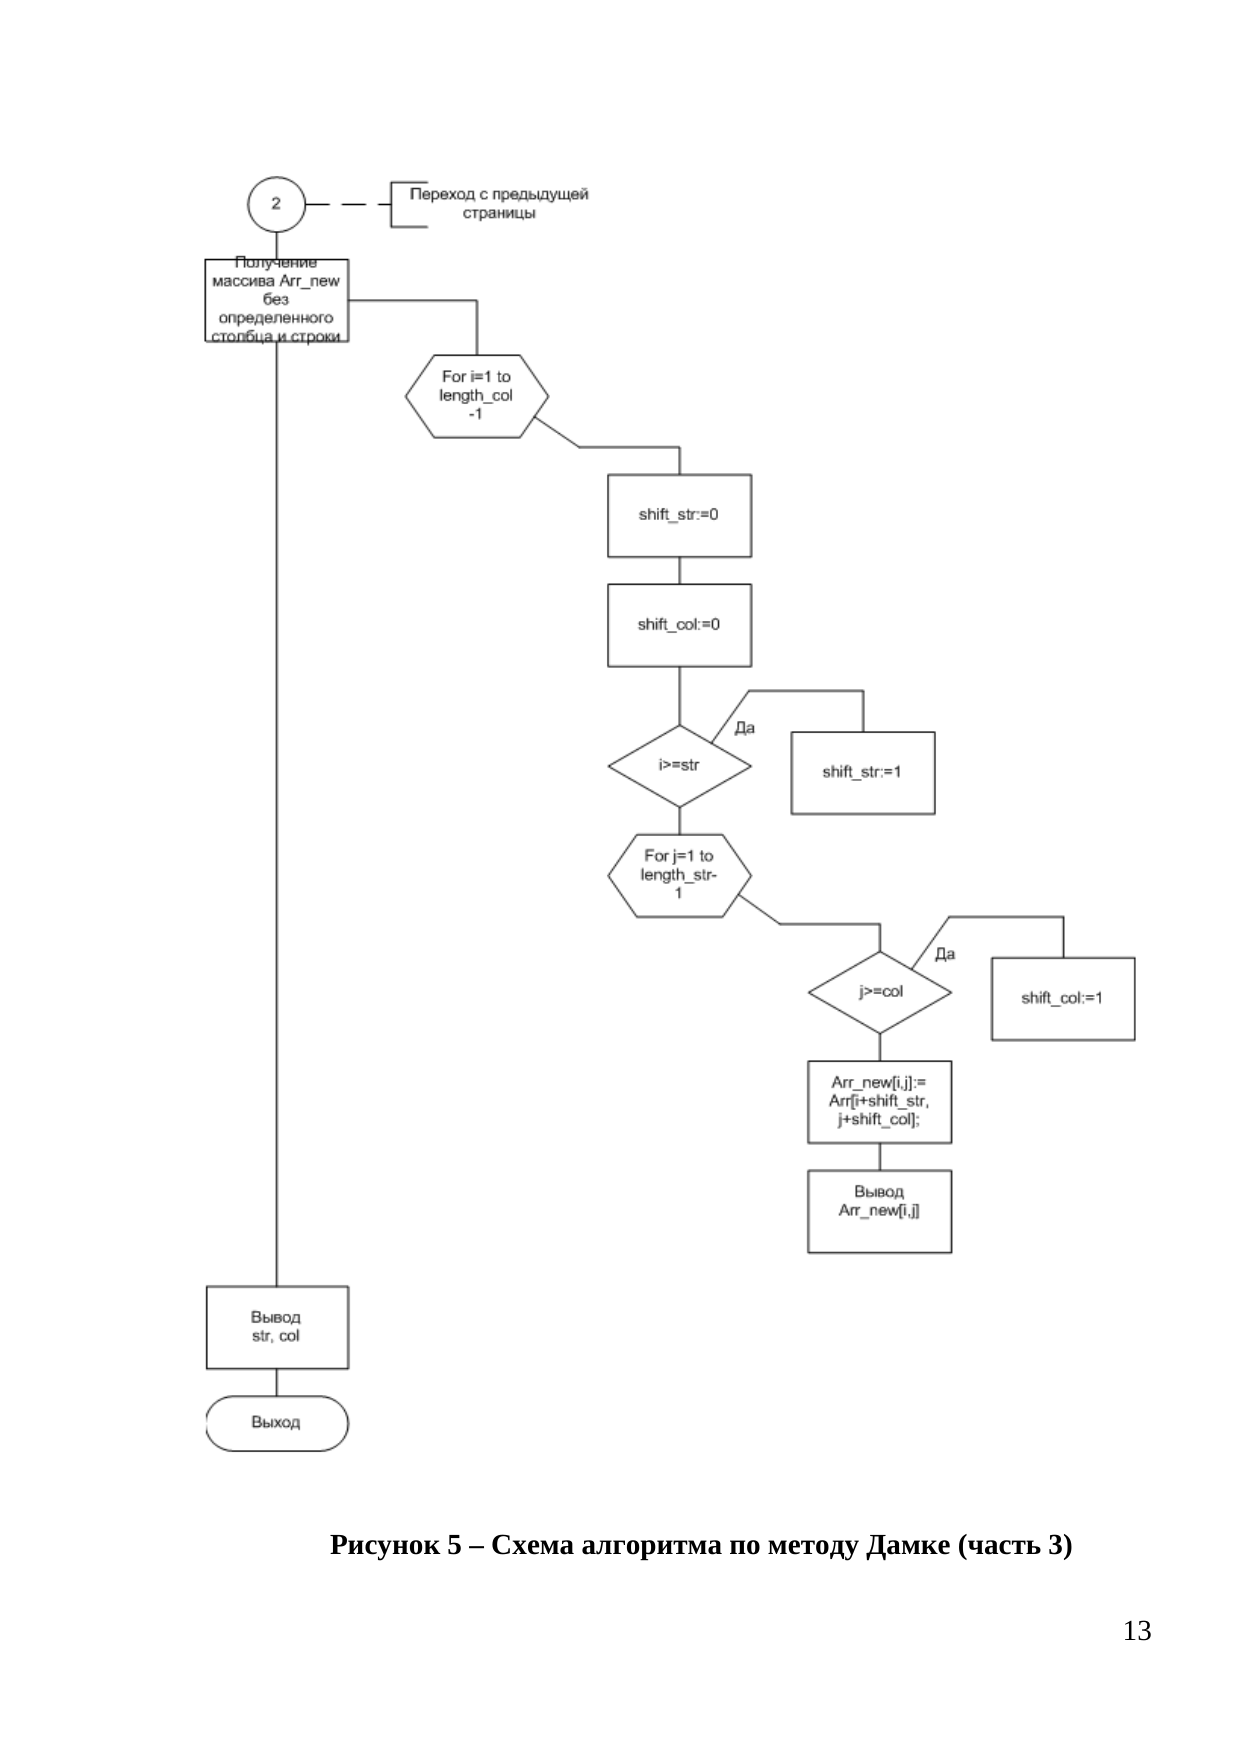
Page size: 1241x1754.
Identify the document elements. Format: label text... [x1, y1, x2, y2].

picture [176, 117, 1148, 1492]
